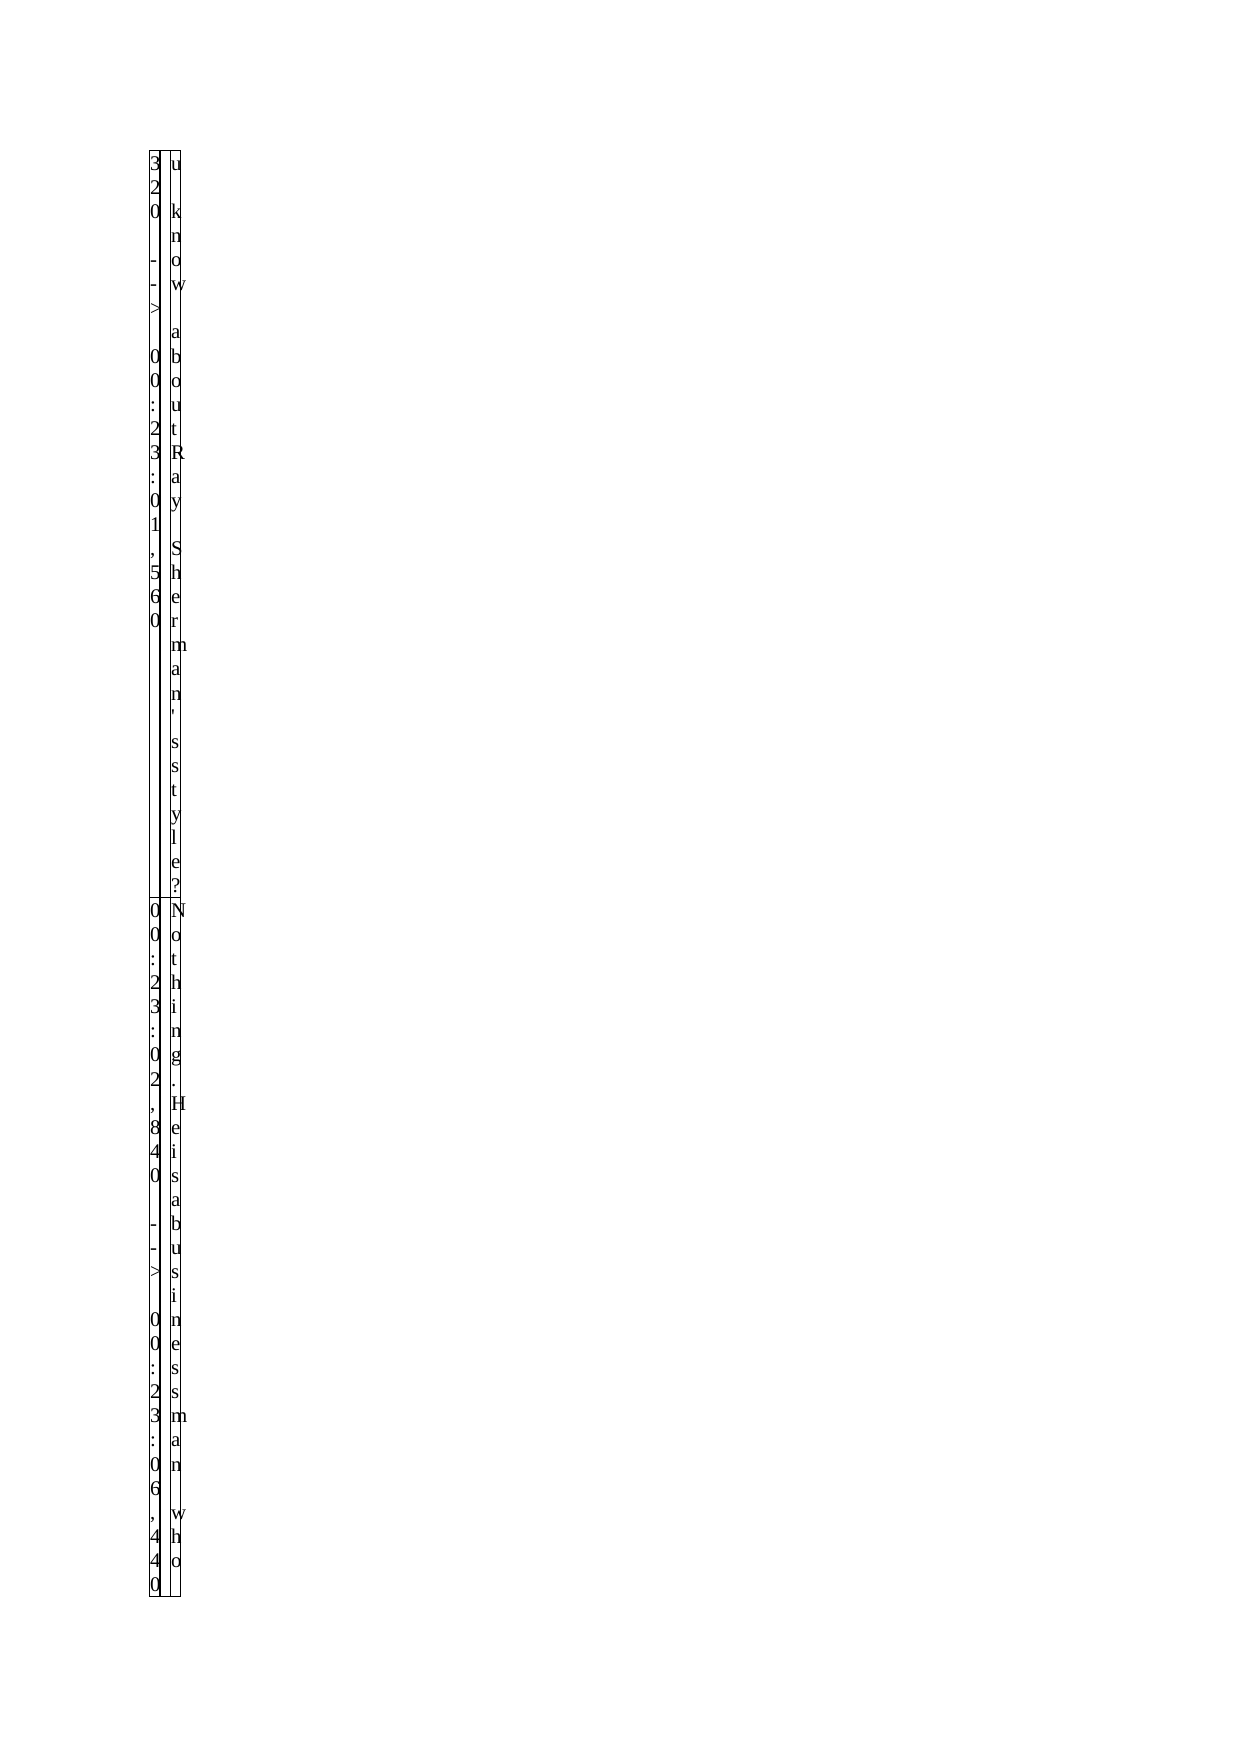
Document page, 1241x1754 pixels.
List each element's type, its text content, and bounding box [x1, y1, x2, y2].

table_cell [161, 898, 170, 1596]
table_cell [150, 151, 159, 897]
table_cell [171, 1245, 180, 1596]
table_cell [161, 151, 170, 897]
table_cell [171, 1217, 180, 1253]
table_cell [150, 1155, 159, 1539]
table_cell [171, 402, 180, 897]
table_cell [171, 898, 180, 1229]
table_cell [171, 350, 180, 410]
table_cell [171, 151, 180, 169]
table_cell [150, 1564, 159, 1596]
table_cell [171, 161, 180, 362]
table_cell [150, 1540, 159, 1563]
